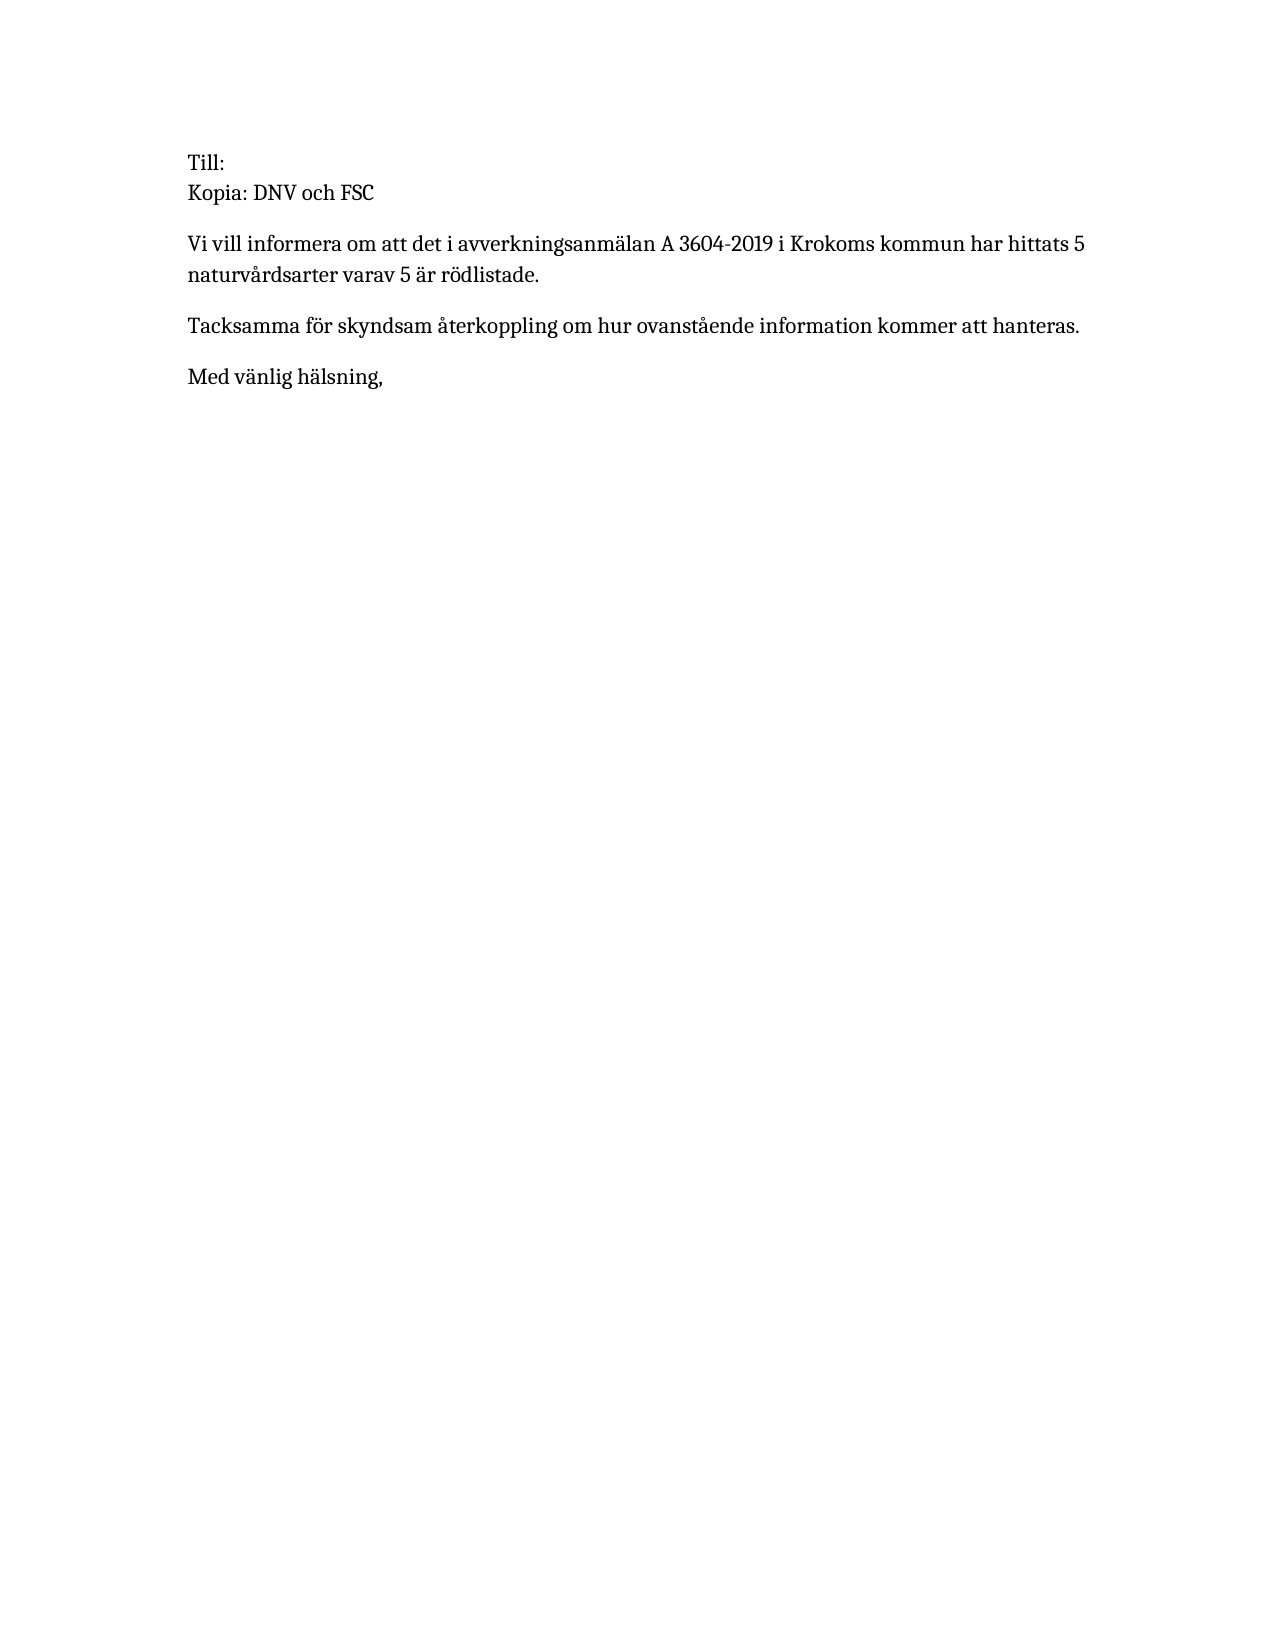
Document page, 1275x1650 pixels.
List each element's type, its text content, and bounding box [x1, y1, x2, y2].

text Tacksamma för skyndsam återkoppling om hur ovanstående information kommer att hanteras. [187, 312, 1087, 339]
text Vi vill informera om att det i avverkningsanmälan A 3604-2019 i Krokoms kommun har hittats 5 naturvårdsarter varav 5 är rödlistade. [187, 231, 1087, 288]
text Till: Kopia: DNV och FSC [187, 150, 1087, 207]
text Med vänlig hälsning, [187, 363, 1087, 420]
